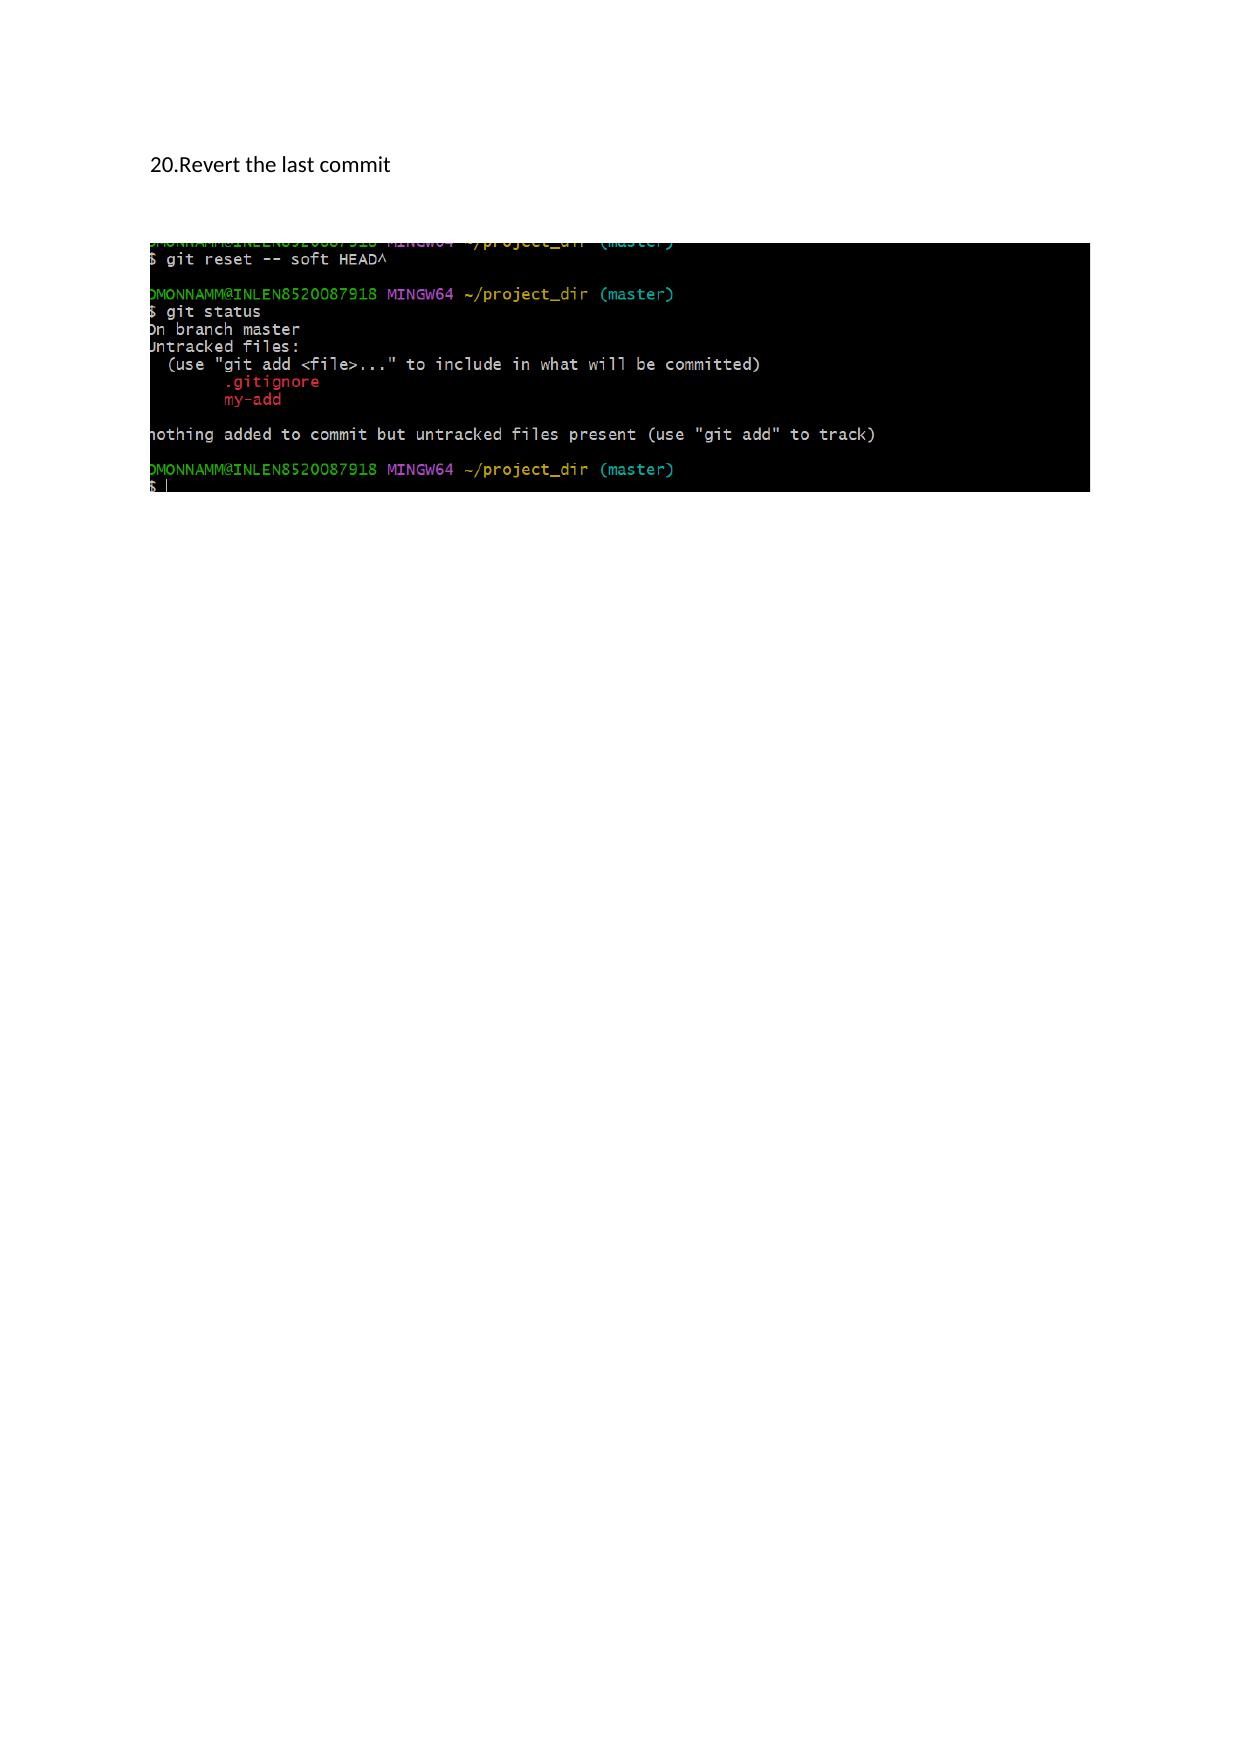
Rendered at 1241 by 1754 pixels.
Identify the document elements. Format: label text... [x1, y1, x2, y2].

picture [150, 243, 1091, 492]
text 20.Revert the last commit [150, 150, 1090, 178]
